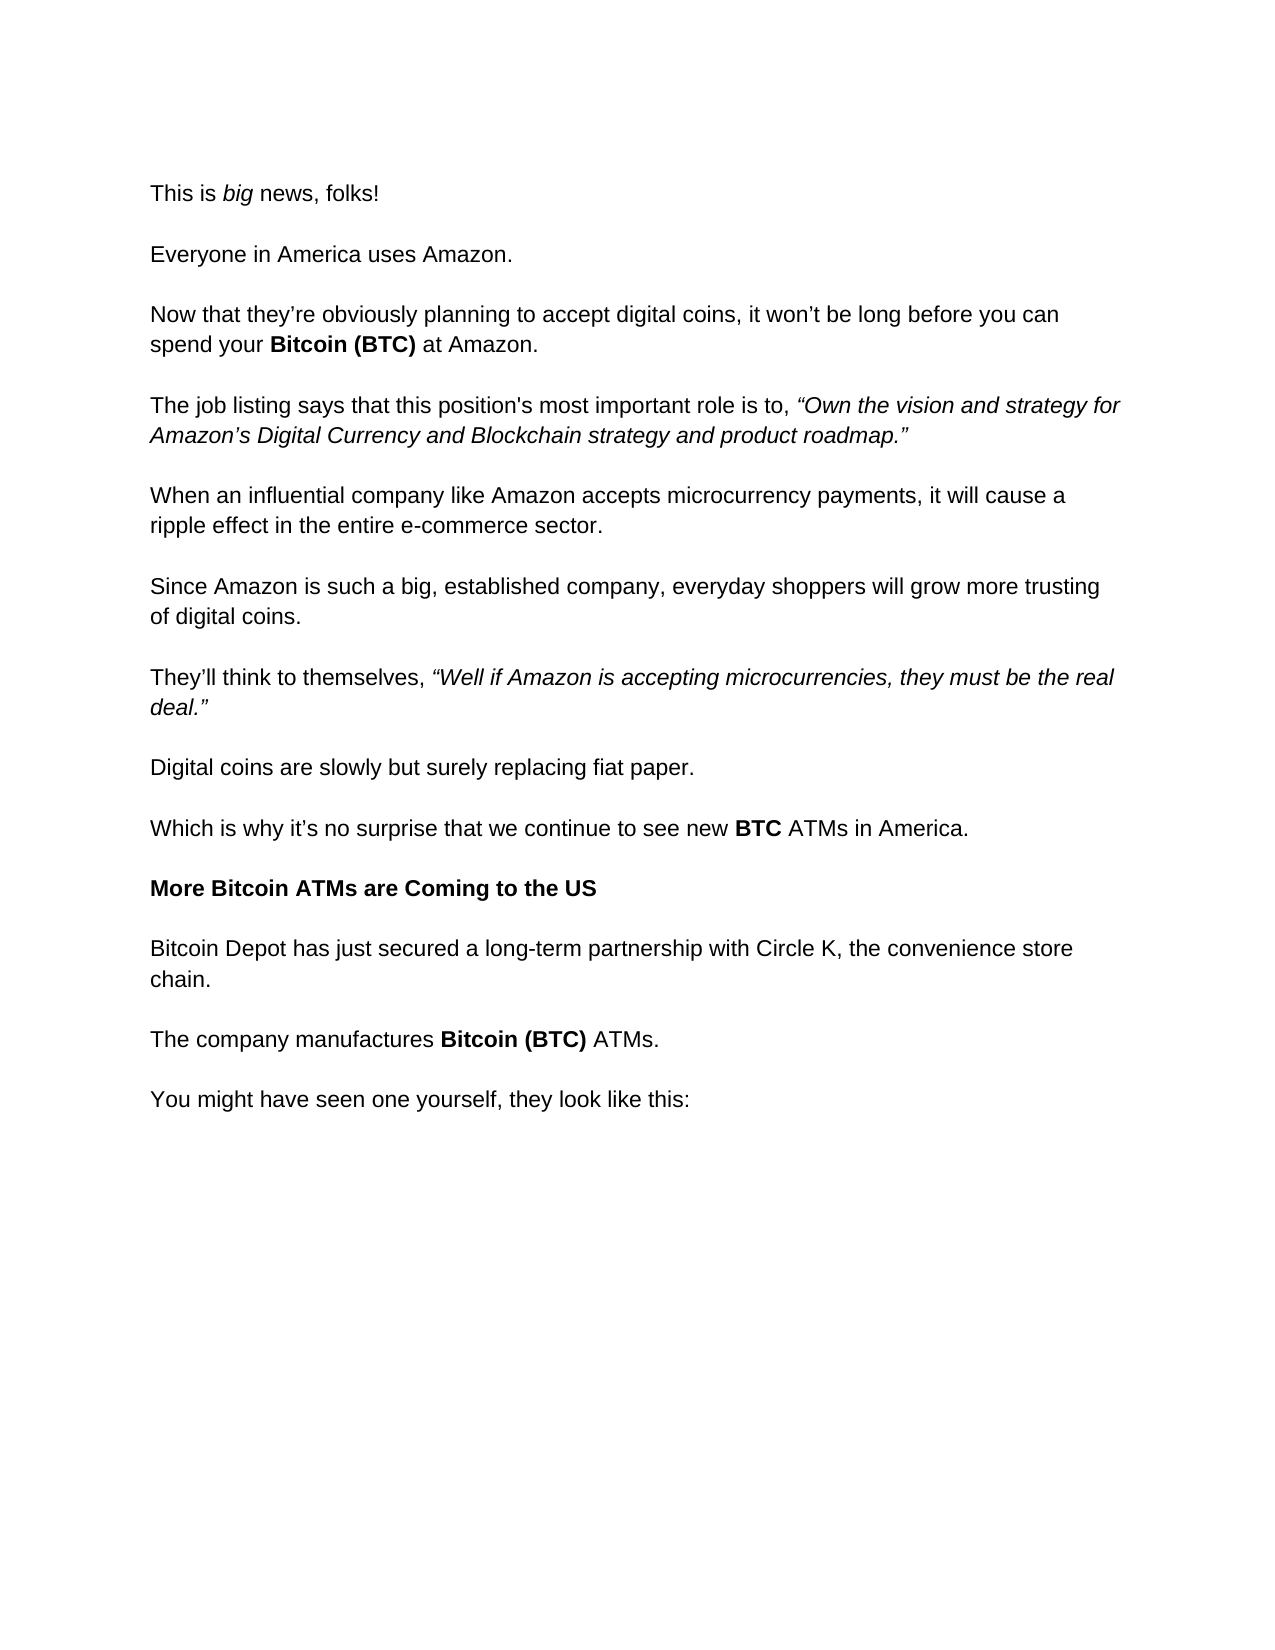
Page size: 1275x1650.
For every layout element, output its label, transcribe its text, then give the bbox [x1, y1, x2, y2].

text Everyone in America uses Amazon. [150, 241, 1125, 267]
text You might have seen one yourself, they look like this: [150, 1056, 1125, 1113]
text When an influential company like Amazon accepts microcurrency payments, it will cause a ripple effect in the entire e-commerce sector. [150, 482, 1125, 539]
text Which is why it’s no surprise that we continue to see new BTC ATMs in America. [150, 784, 1125, 841]
text Now that they’re obviously planning to accept digital coins, it won’t be long before you can spend your Bitcoin (BTC) at Amazon. [150, 301, 1125, 358]
text Digital coins are slowly but surely replacing fiat paper. [150, 754, 1125, 781]
text Bitcoin Depot has just secured a long-term partnership with Circle K, the convenience store chain. [150, 935, 1125, 992]
text The job listing says that this position's most important role is to, “Own the vision and strategy for Amazon’s Digital Currency and Blockchain strategy and product roadmap.” [150, 392, 1125, 448]
text More Bitcoin ATMs are Coming to the US [150, 875, 1125, 901]
text This is big news, folks! [150, 180, 1125, 207]
text Since Amazon is such a big, established company, everyday shoppers will grow more trusting of digital coins. [150, 573, 1125, 629]
text They’ll think to themselves, “Well if Amazon is accepting microcurrencies, they must be the real deal.” [150, 663, 1125, 720]
text The company manufactures Bitcoin (BTC) ATMs. [150, 1026, 1125, 1052]
